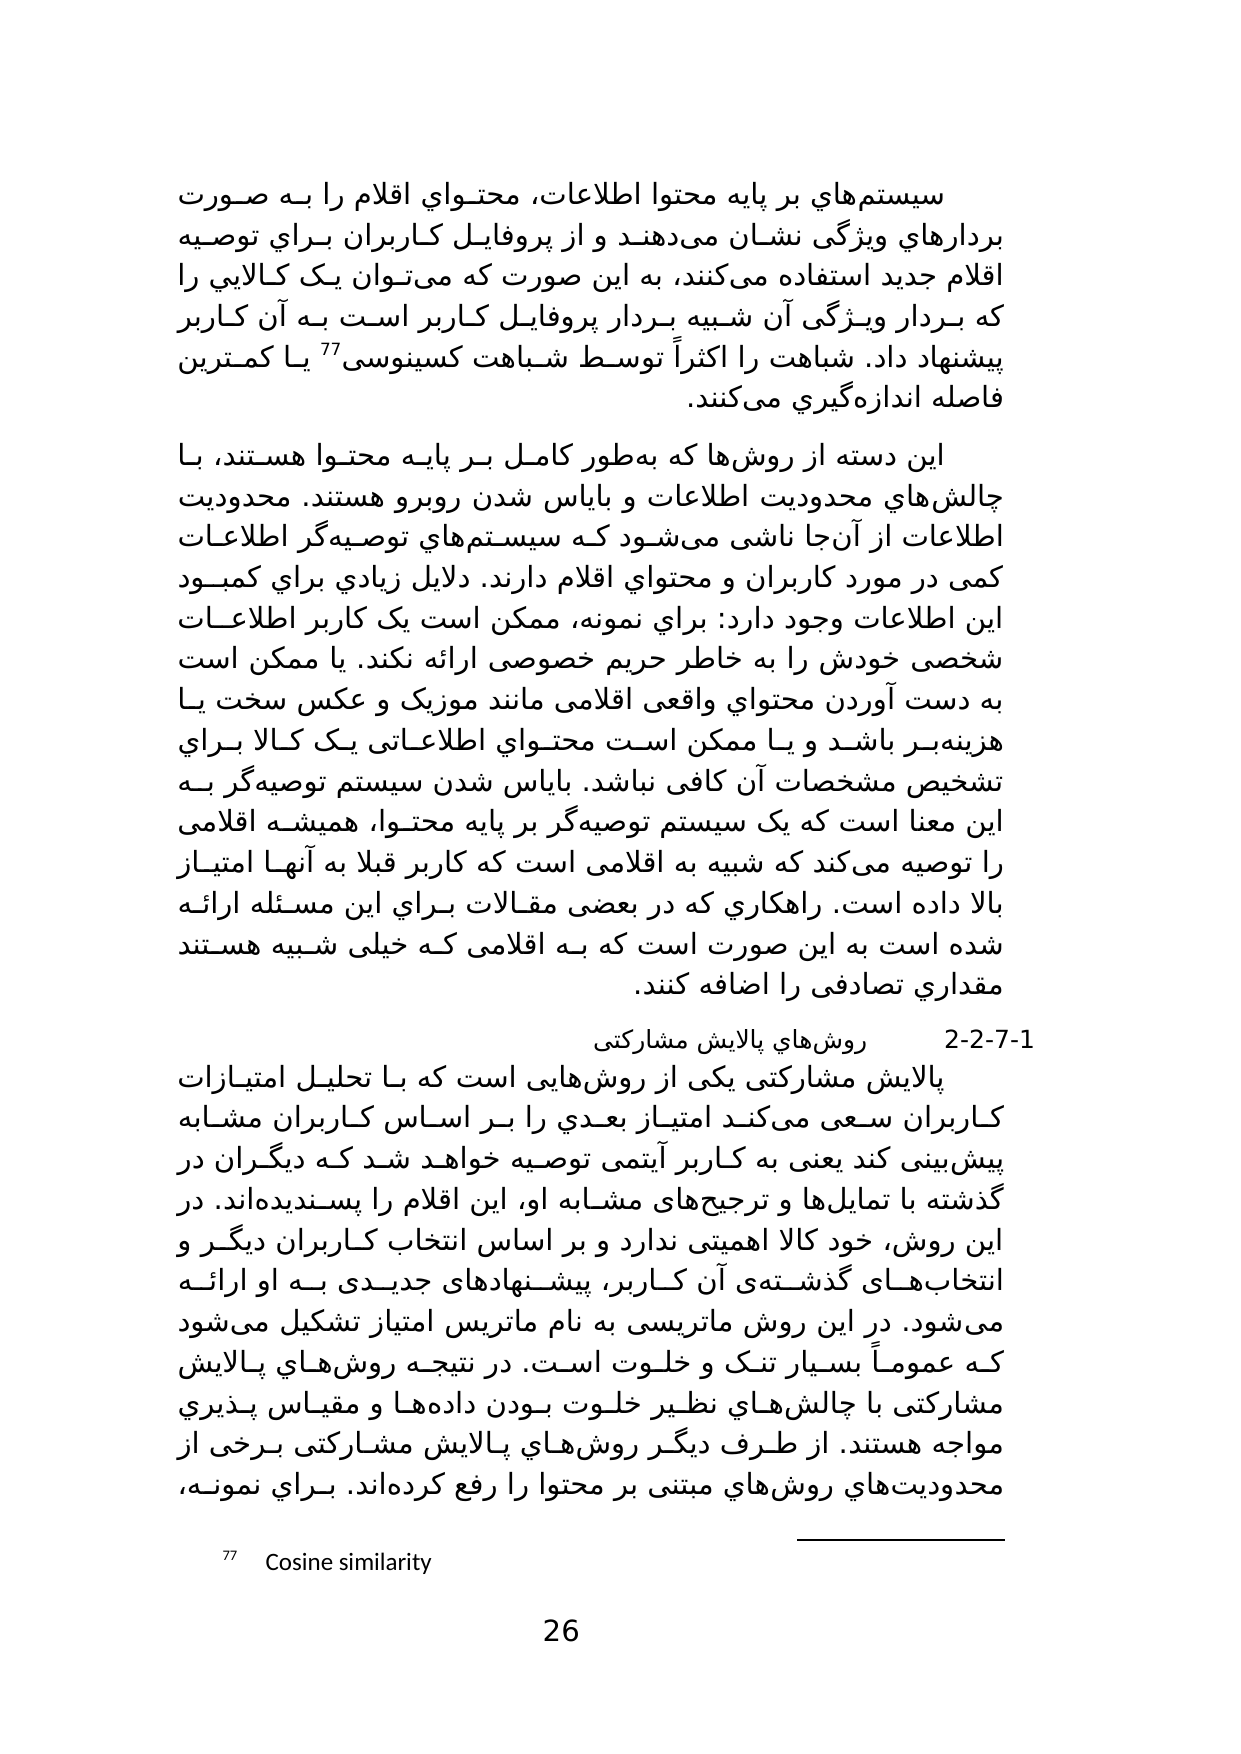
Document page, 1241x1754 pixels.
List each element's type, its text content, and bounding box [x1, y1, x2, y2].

subtitle روش‌هاي پالایش مشارکتی [177, 1025, 944, 1054]
text سیستم‌هاي بر پایه محتوا اطلاعات، محتواي اقلام را به صورت بردارهاي ویژگی نشان می‌دهند و از پروفایل کاربران براي توصیه اقلام جدید استفاده می‌کنند، به این صورت که می‌توان یک کالایي را که بردار ویژگی آن شبیه بردار پروفایل کاربر است به آن کاربر پیشنهاد داد. شباهت را اکثراً توسط شباهت کسینوسی یا کمترین فاصله اندازه‌گیري می‌کنند. [177, 177, 1004, 415]
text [177, 1060, 1004, 1501]
text این دسته از روش‌ها که به‌طور کامل بر پایه محتوا هستند، با چالش‌هاي محدودیت اطلاعات و بایاس شدن روبرو هستند. محدودیت اطلاعات از آن‌جا ناشی می‌شود که سیستم‌هاي توصیه‌گر اطلاعات کمی در مورد کاربران و محتواي اقلام دارند. دلایل زیادي براي کمبود این اطلاعات وجود دارد: براي نمونه، ممکن است یک کاربر اطلاعات شخصی خودش را به خاطر حریم خصوصی ارائه نکند. یا ممکن است به دست آوردن محتواي واقعی اقلامی مانند موزیک و عکس سخت یا هزینه‌بر باشد و یا ممکن است محتواي اطلاعاتی یک کالا براي تشخیص مشخصات آن کافی نباشد. بایاس شدن سیستم توصیه‌گر به این معنا است که یک سیستم توصیه‌گر بر پایه محتوا، همیشه اقلامی را توصیه می‌کند که شبیه به اقلامی است که کاربر قبلا به آنها امتیاز بالا داده است. راهکاري که در بعضی مقالات براي این مسئله ارائه شده است به این صورت است که به اقلامی که خیلی شبیه هستند مقداري تصادفی را اضافه ‌کنند. [177, 438, 1004, 1002]
